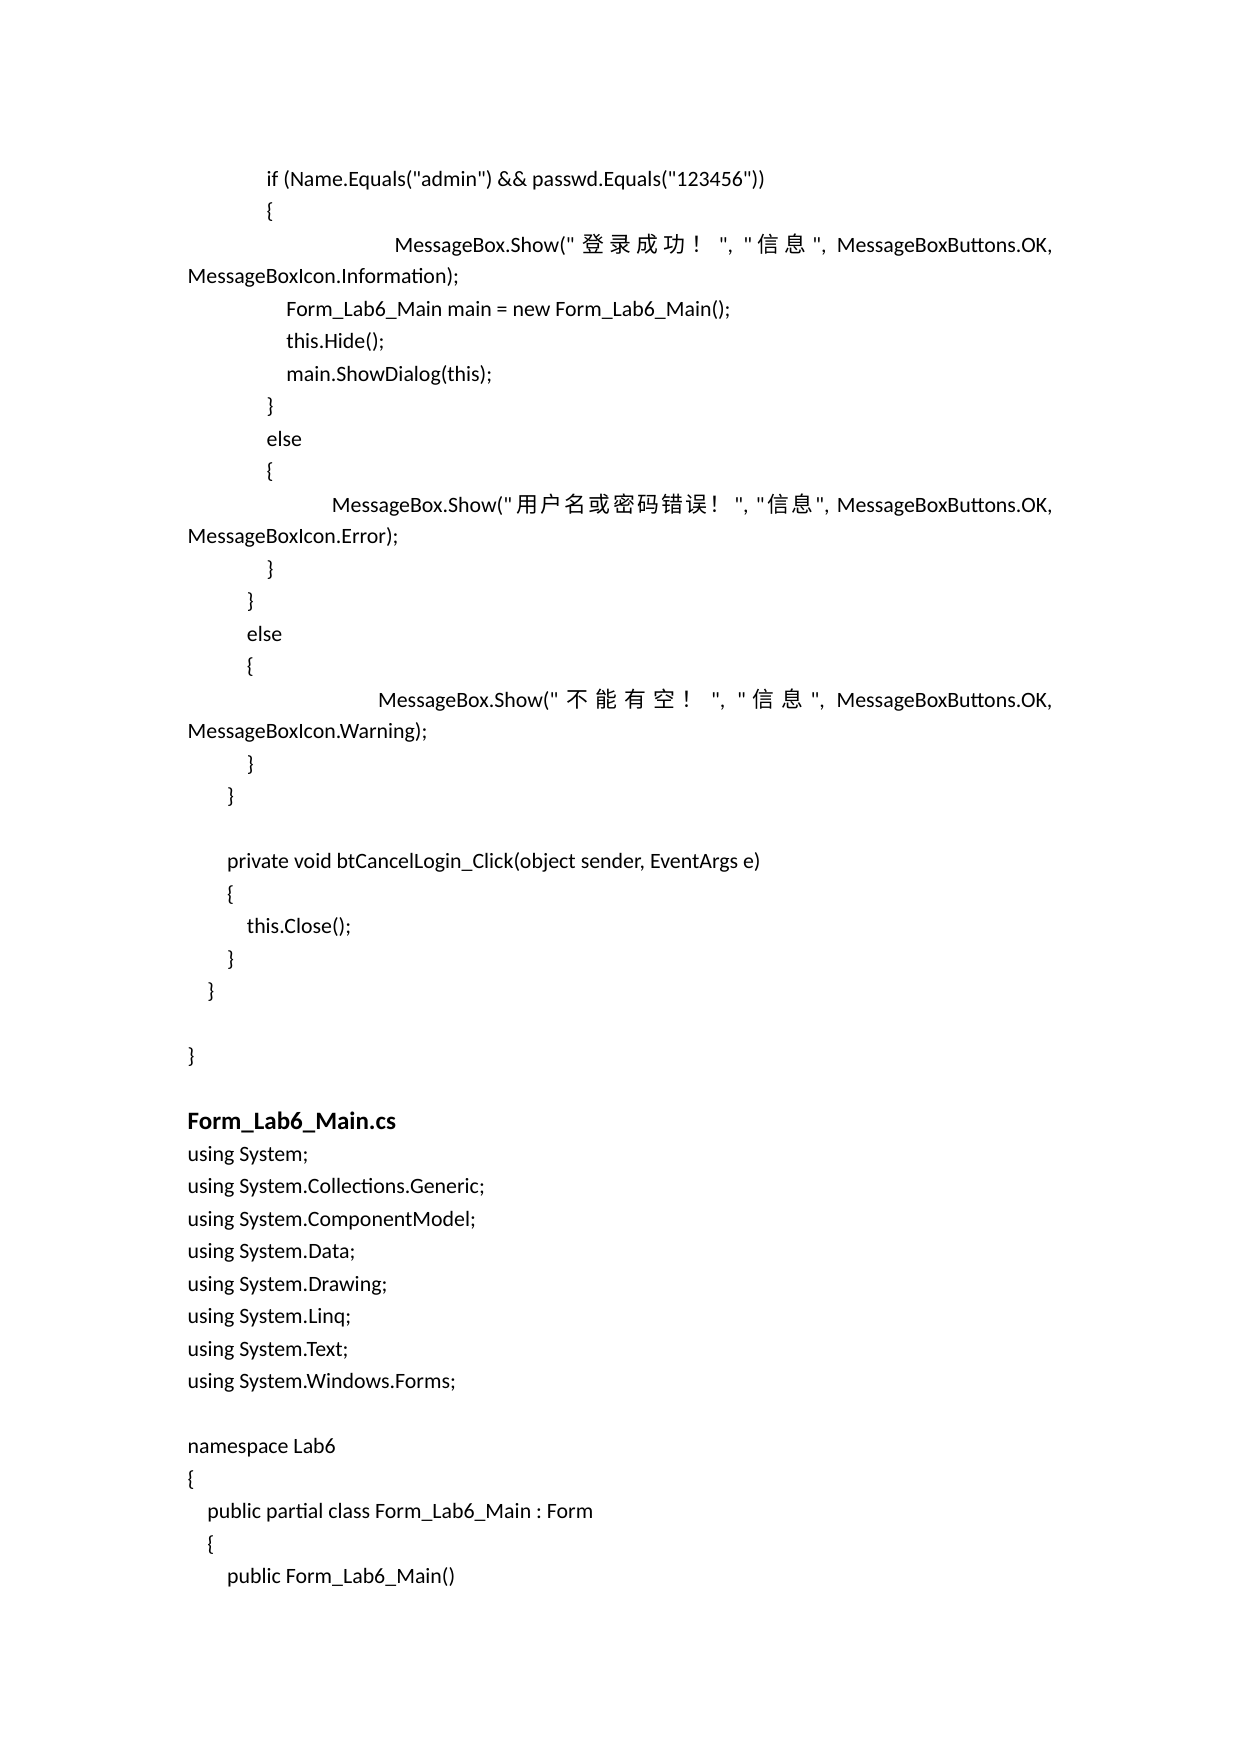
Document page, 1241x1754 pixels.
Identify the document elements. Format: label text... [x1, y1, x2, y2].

text namespace Lab6 [187, 1429, 1053, 1462]
text public Form_Lab6_Main() [187, 1559, 1053, 1592]
text Form_Lab6_Main main = new Form_Lab6_Main(); [187, 292, 1053, 324]
text } [187, 974, 1053, 1007]
text using System.Collections.Generic; [187, 1169, 1053, 1202]
text { [187, 454, 1053, 487]
text this.Hide(); [187, 324, 1053, 357]
text if (Name.Equals("admin") && passwd.Equals("123456")) [187, 162, 1053, 194]
text } [187, 389, 1053, 422]
text Form_Lab6_Main.cs [187, 1104, 1053, 1137]
text using System.Drawing; [187, 1267, 1053, 1299]
text using System.Text; [187, 1332, 1053, 1364]
text } [187, 584, 1053, 617]
text private void btCancelLogin_Click(object sender, EventArgs e) [187, 844, 1053, 877]
text using System.Linq; [187, 1299, 1053, 1332]
text else [187, 617, 1053, 649]
text else [187, 422, 1053, 454]
text using System.ComponentModel; [187, 1202, 1053, 1234]
text } [187, 942, 1053, 974]
text MessageBox.Show("不能有空！", "信息", MessageBoxButtons.OK, MessageBoxIcon.Warning); [187, 682, 1053, 747]
text { [187, 1462, 1053, 1494]
text this.Close(); [187, 909, 1053, 942]
text MessageBox.Show("用户名或密码错误！", "信息", MessageBoxButtons.OK, MessageBoxIcon.Error); [187, 487, 1053, 552]
text } [187, 552, 1053, 584]
text { [187, 649, 1053, 682]
text using System.Windows.Forms; [187, 1364, 1053, 1397]
text } [187, 1039, 1053, 1072]
text using System.Data; [187, 1234, 1053, 1267]
text MessageBox.Show("登录成功！", "信息", MessageBoxButtons.OK, MessageBoxIcon.Information); [187, 227, 1053, 292]
text } [187, 747, 1053, 779]
text { [187, 194, 1053, 227]
text using System; [187, 1137, 1053, 1169]
text { [187, 1527, 1053, 1559]
text } [187, 779, 1053, 812]
text public partial class Form_Lab6_Main : Form [187, 1494, 1053, 1527]
text main.ShowDialog(this); [187, 357, 1053, 389]
text { [187, 877, 1053, 909]
